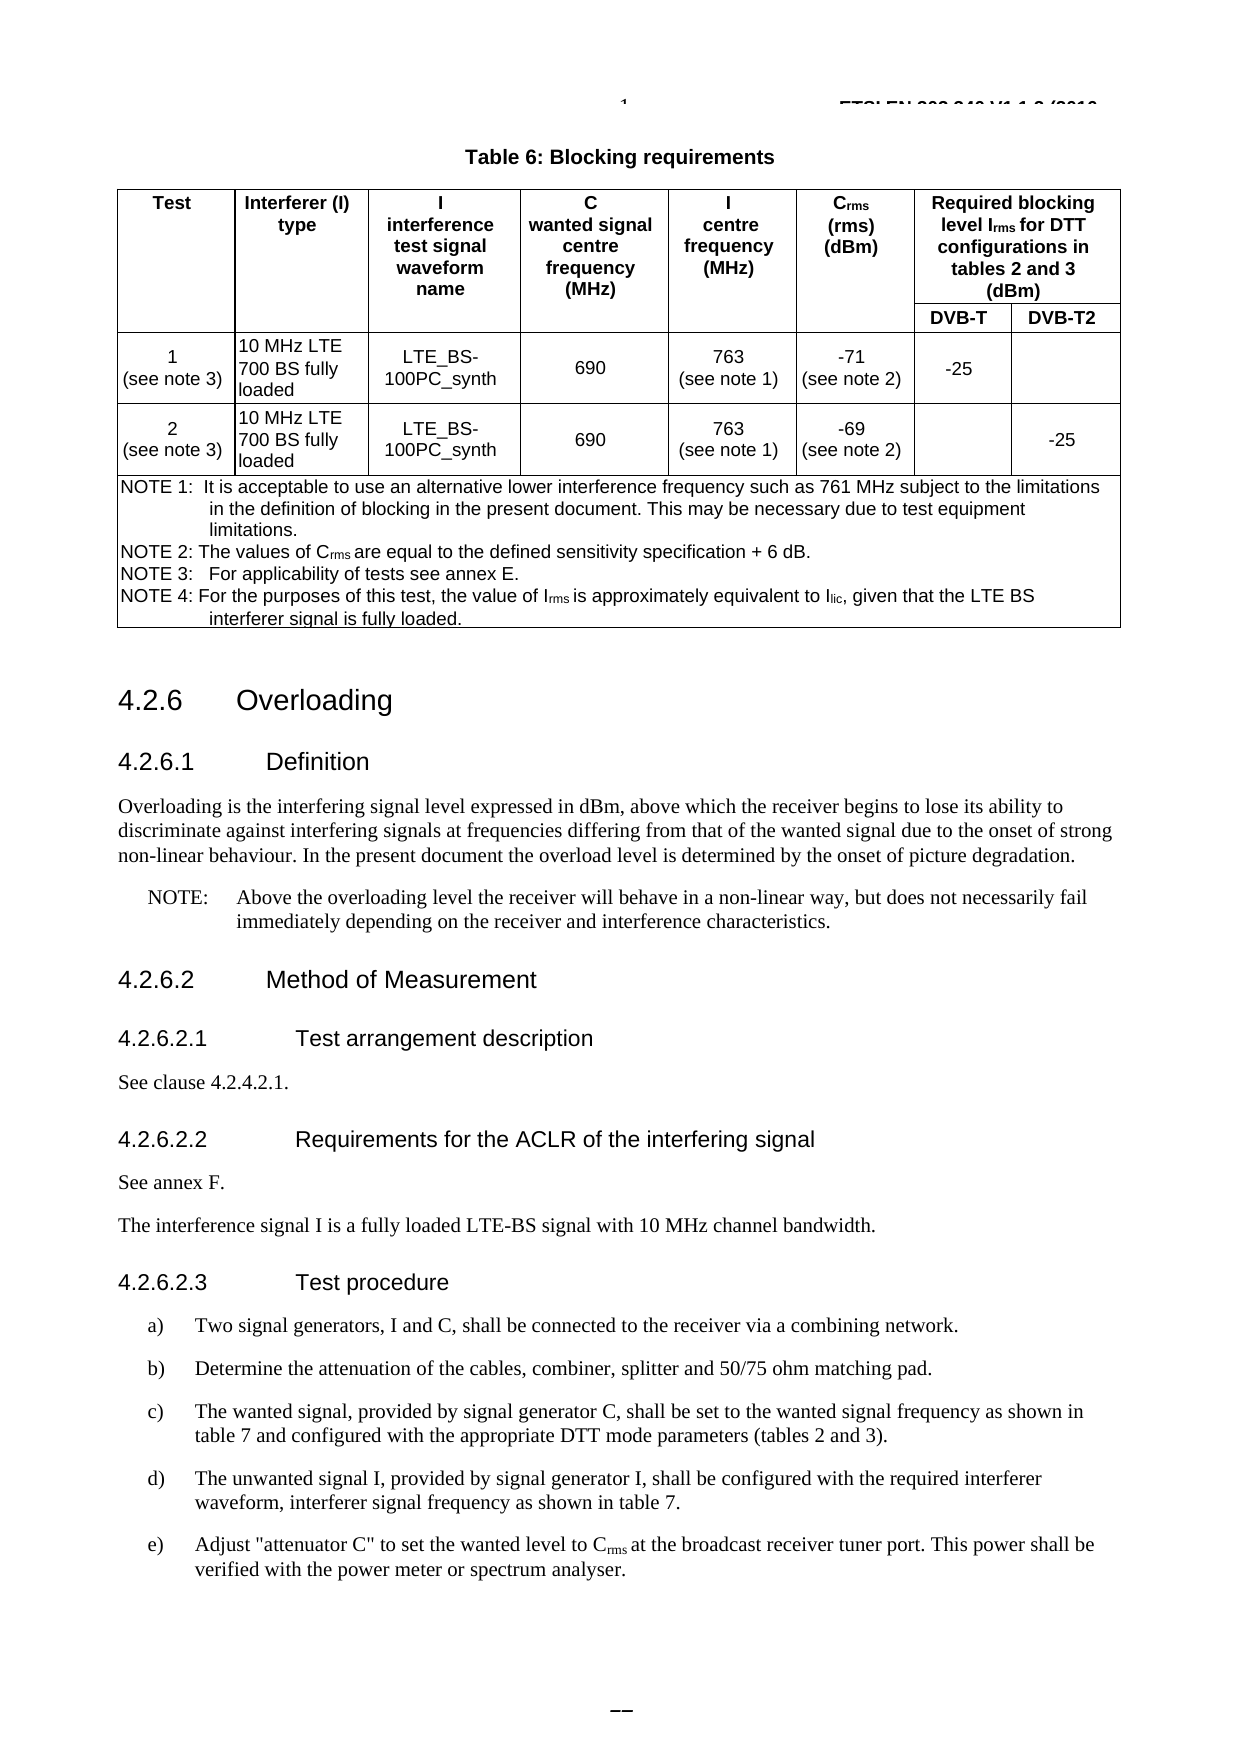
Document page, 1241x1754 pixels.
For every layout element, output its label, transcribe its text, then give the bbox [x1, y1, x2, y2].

subtitle Requirements for the ACLR of the interfering signal [118, 1126, 1134, 1152]
table_header Interferer (I) type [236, 190, 368, 332]
subtitle Method of Measurement [118, 965, 1134, 994]
text See annex F. [118, 1170, 1134, 1194]
table_header Test [118, 190, 234, 332]
table_cell -25 [915, 333, 1011, 403]
table_cell 690 [521, 404, 668, 475]
table_cell 1 (see note 3) [118, 333, 234, 403]
list The wanted signal, provided by signal generator C, shall be set to the wanted signal frequency as shown in table 7 and configured with the appropriate DTT mode parameters (tables 2 and 3). [147, 1399, 1084, 1447]
subtitle Table 6: Blocking requirements [462, 145, 778, 169]
table_header I centre frequency (MHz) [669, 190, 796, 332]
table_cell [1012, 333, 1120, 403]
text The interference signal I is a fully loaded LTE-BS signal with 10 MHz channel bandwidth. [118, 1213, 1134, 1237]
table_cell [915, 404, 1011, 475]
table_cell 763 (see note 1) [669, 333, 796, 403]
table_header Required blocking level Irms for DTT configurations in tables 2 and 3 (dBm) [915, 190, 1120, 303]
table_cell LTE_BS- 100PC_synth [369, 404, 520, 475]
table_header Crms (rms) (dBm) [797, 190, 914, 332]
table_cell -69 (see note 2) [797, 404, 914, 475]
list Definition [118, 747, 1134, 776]
list Adjust "attenuator C" to set the wanted level to Crms at the broadcast receiver tuner port. This power shall be verified with the power meter or spectrum analyser. [147, 1537, 1097, 1581]
table_cell LTE_BS- 100PC_synth [369, 333, 520, 403]
list The unwanted signal I, provided by signal generator I, shall be configured with the required interferer waveform, interferer signal frequency as shown in table 7. [147, 1466, 1043, 1514]
list Overloading [118, 683, 1134, 716]
subtitle Test procedure [118, 1269, 1134, 1295]
table_cell 10 MHz LTE 700 BS fully loaded [236, 333, 368, 403]
table_cell 10 MHz LTE 700 BS fully loaded [236, 404, 368, 475]
list Two signal generators, I and C, shall be connected to the receiver via a combining network. [147, 1313, 1134, 1337]
table_cell DVB-T2 [1012, 304, 1120, 332]
table_cell -71 (see note 2) [797, 333, 914, 403]
table_cell 763 (see note 1) [669, 404, 796, 475]
table_header I interference test signal waveform name [369, 190, 520, 332]
text NOTE: Above the overloading level the receiver will behave in a non-linear way, but does not necessarily fail immediately depending on the receiver and interference characteristics. [147, 885, 1088, 933]
text Overloading is the interfering signal level expressed in dBm, above which the receiver begins to lose its ability to discriminate against interfering signals at frequencies differing from that of the wanted signal due to the onset of strong non-linear behaviour. In the present document the overload level is determined by the onset of picture degradation. [118, 794, 1114, 867]
table_cell 2 (see note 3) [118, 404, 234, 475]
list Determine the attenuation of the cables, combiner, splitter and 50/75 ohm matching pad. [147, 1356, 1134, 1380]
table_cell NOTE 1: It is acceptable to use an alternative lower interference frequency such as 761 MHz subject to the limitations in the definition of blocking in the present document. This may be necessary due to test equipment limitations. NOTE 2: The values of Crms are equal to the defined sensitivity specification + 6 dB. NOTE 3: For applicability of tests see annex E. NOTE 4: For the purposes of this test, the value of Irms is approximately equivalent to Ilic, given that the LTE BS interferer signal is fully loaded. [118, 476, 1120, 627]
subtitle Test arrangement description [118, 1025, 1134, 1052]
text See clause 4.2.4.2.1. [118, 1070, 1134, 1094]
table_cell -25 [1012, 404, 1120, 475]
table_cell DVB-T [915, 304, 1011, 332]
table_cell 690 [521, 333, 668, 403]
table_header C wanted signal centre frequency (MHz) [521, 190, 668, 332]
